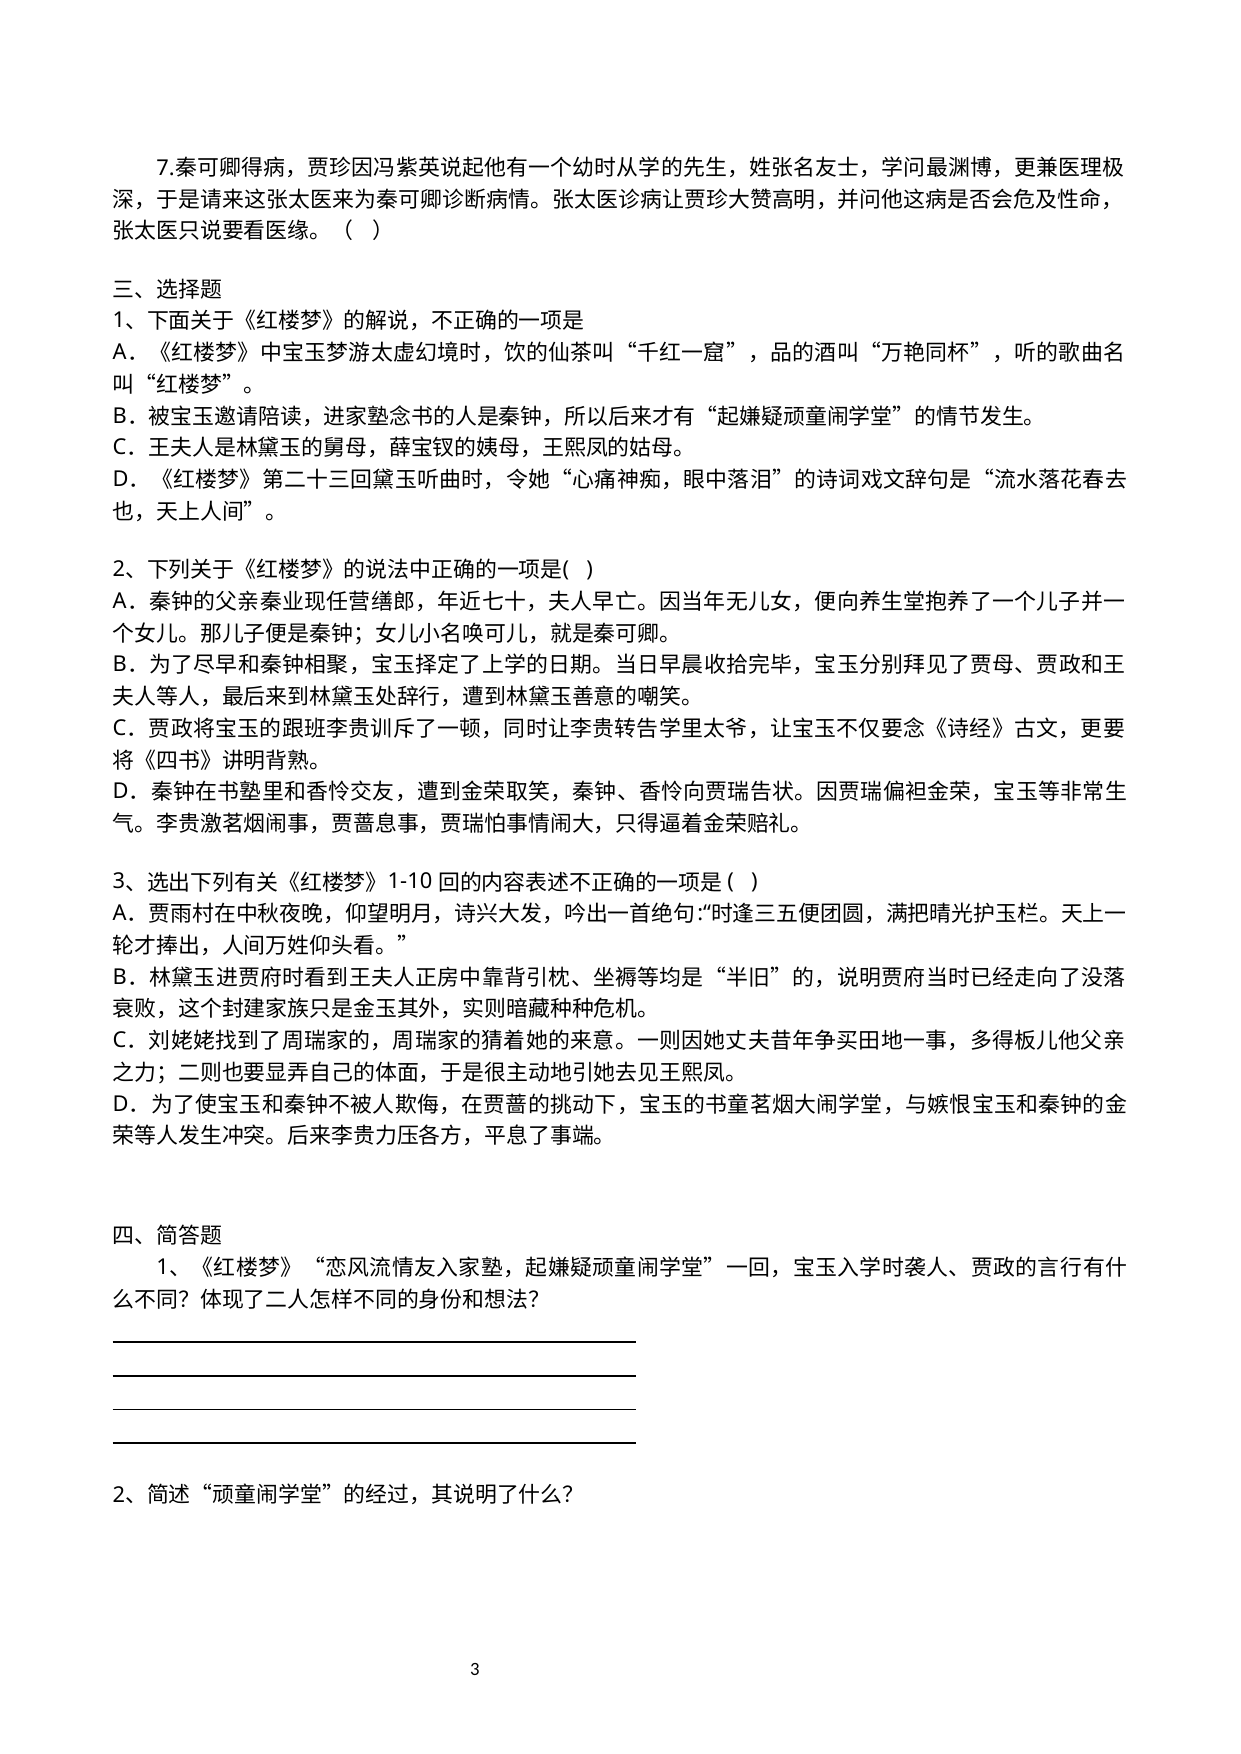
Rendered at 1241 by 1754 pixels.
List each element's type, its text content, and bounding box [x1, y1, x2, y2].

text 1、下面关于《红楼梦》的解说，不正确的一项是 [112, 303, 1128, 335]
table_cell C．王夫人是林黛玉的舅母，薛宝钗的姨母，王熙凤的姑母。 [113, 430, 1128, 462]
table_cell D．《红楼梦》第二十三回黛玉听曲时，令她“心痛神痴，眼中落泪”的诗词戏文辞句是“流水落花春去也，天上人间”。 [113, 462, 1128, 526]
text 2、简述“顽童闹学堂”的经过，其说明了什么？ [112, 1477, 1128, 1509]
text 7.秦可卿得病，贾珍因冯紫英说起他有一个幼时从学的先生，姓张名友士，学问最渊博，更兼医理极深，于是请来这张太医来为秦可卿诊断病情。张太医诊病让贾珍大赞高明，并问他这病是否会危及性命，张太医只说要看医缘。（ ） [112, 150, 1128, 245]
table_cell D．为了使宝玉和秦钟不被人欺侮，在贾蔷的挑动下，宝玉的书童茗烟大闹学堂，与嫉恨宝玉和秦钟的金荣等人发生冲突。后来李贵力压各方，平息了事端。 [113, 1087, 1128, 1150]
text 2、下列关于《红楼梦》的说法中正确的一项是( ) [112, 552, 1128, 584]
table_cell B．林黛玉进贾府时看到王夫人正房中靠背引枕、坐褥等均是“半旧”的，说明贾府当时已经走向了没落衰败，这个封建家族只是金玉其外，实则暗藏种种危机。 [113, 960, 1128, 1023]
text 3、选出下列有关《红楼梦》1-10 回的内容表述不正确的一项是 ( ) [112, 864, 1128, 896]
table_cell B．为了尽早和秦钟相聚，宝玉择定了上学的日期。当日早晨收拾完毕，宝玉分别拜见了贾母、贾政和王夫人等人，最后来到林黛玉处辞行，遭到林黛玉善意的嘲笑。 [113, 648, 1128, 711]
table_header A．《红楼梦》中宝玉梦游太虚幻境时，饮的仙茶叫“千红一窟”，品的酒叫“万艳同杯”，听的歌曲名叫“红楼梦”。 [113, 335, 1128, 399]
table_cell C．贾政将宝玉的跟班李贵训斥了一顿，同时让李贵转告学里太爷，让宝玉不仅要念《诗经》古文，更要将《四书》讲明背熟。 [113, 711, 1128, 774]
text 三、选择题 [112, 272, 1128, 303]
table_header A．秦钟的父亲秦业现任营缮郎，年近七十，夫人早亡。因当年无儿女，便向养生堂抱养了一个儿子并一个女儿。那儿子便是秦钟；女儿小名唤可儿，就是秦可卿。 [113, 584, 1128, 647]
table_cell C．刘姥姥找到了周瑞家的，周瑞家的猜着她的来意。一则因她丈夫昔年争买田地一事，多得板儿他父亲之力；二则也要显弄自己的体面，于是很主动地引她去见王熙凤。 [113, 1023, 1128, 1087]
table_header A．贾雨村在中秋夜晚，仰望明月，诗兴大发，吟出一首绝句:“时逢三五便团圆，满把晴光护玉栏。天上一轮才捧出，人间万姓仰头看。” [113, 896, 1128, 960]
table_cell D．秦钟在书塾里和香怜交友，遭到金荣取笑，秦钟、香怜向贾瑞告状。因贾瑞偏袒金荣，宝玉等非常生气。李贵激茗烟闹事，贾蔷息事，贾瑞怕事情闹大，只得逼着金荣赔礼。 [113, 774, 1128, 838]
list 1、《红楼梦》“恋风流情友入家塾，起嫌疑顽童闹学堂”一回，宝玉入学时袭人、贾政的言行有什么不同？体现了二人怎样不同的身份和想法？ [112, 1250, 1128, 1313]
table_cell B．被宝玉邀请陪读，进家塾念书的人是秦钟，所以后来才有“起嫌疑顽童闹学堂”的情节发生。 [113, 399, 1128, 430]
list 简答题 [112, 1218, 1128, 1250]
